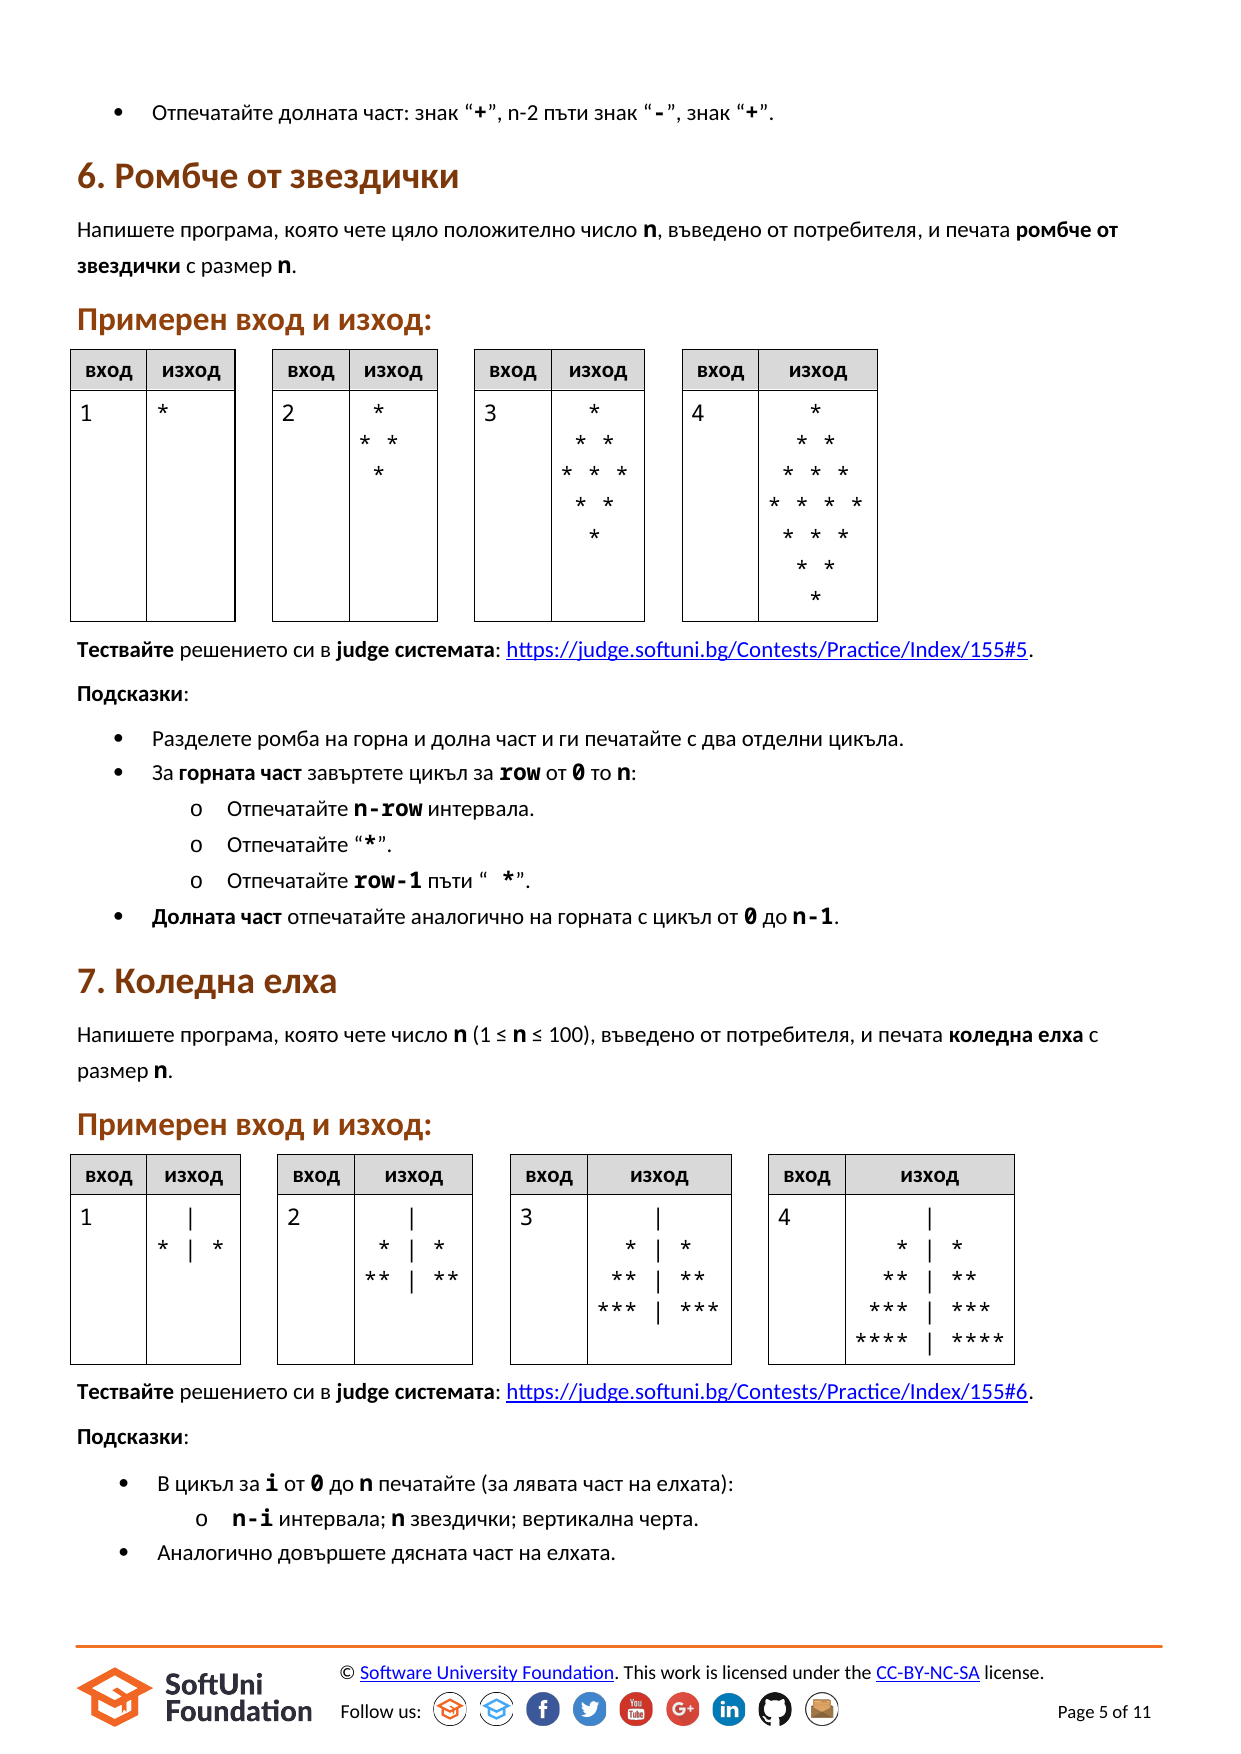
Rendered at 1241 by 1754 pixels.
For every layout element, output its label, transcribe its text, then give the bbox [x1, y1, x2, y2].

list В цикъл за i от 0 до n печатайте (за лявата част на елхата): [119, 1466, 1163, 1498]
text Подсказки: [77, 679, 1163, 707]
picture [433, 1692, 467, 1726]
picture [736, 1716, 746, 1726]
table_header вход [273, 350, 349, 389]
table_cell * * * * * * * * * [552, 391, 644, 621]
table_header изход [147, 1155, 240, 1194]
list Аналогично довършете дясната част на елхата. [119, 1538, 1163, 1566]
table_header изход [588, 1155, 731, 1194]
table_cell 4 [683, 391, 758, 621]
table_cell * * * * [350, 391, 437, 621]
list Отпечатайте долната част: знак “+”, n-2 пъти знак “-”, знак “+”. [114, 95, 1163, 127]
table_header вход [71, 1155, 146, 1194]
table_header [241, 1154, 277, 1363]
picture [758, 1692, 792, 1726]
table_cell * * * * * * * * * * * * * * * * [759, 391, 877, 621]
picture [712, 1716, 722, 1726]
table_header [732, 1154, 768, 1363]
table_cell 1 [71, 1195, 146, 1363]
table_header вход [278, 1155, 354, 1194]
table_header изход [355, 1155, 472, 1194]
picture [712, 1693, 722, 1703]
picture [727, 1707, 738, 1717]
subtitle Коледна елха [77, 957, 1163, 1003]
text Подсказки: [77, 1422, 1163, 1450]
table_header [473, 1154, 510, 1363]
table_header вход [769, 1155, 845, 1194]
list За горната част завъртете цикъл за row от 0 то n: [114, 756, 1163, 787]
table_cell * [147, 391, 234, 621]
picture [666, 1692, 700, 1726]
picture [736, 1693, 746, 1703]
table_cell | * | * ** | ** *** | *** [588, 1195, 731, 1363]
list Отпечатайте row-1 пъти “ *”. [189, 864, 1163, 896]
picture [480, 1692, 513, 1726]
table_cell | * | * [147, 1195, 240, 1363]
subtitle Примерен вход и изход: [77, 298, 1163, 338]
table_header вход [683, 350, 758, 389]
text Тествайте решението си в judge системата: https://judge.softuni.bg/Contests/Practice/Index/155#6. [77, 1377, 1163, 1405]
subtitle Ромбче от звездички [77, 152, 1163, 198]
text Напишете програма, която чете число n (1 ≤ n ≤ 100), въведено от потребителя, и печата коледна елха с размер n. [77, 1018, 1163, 1085]
table_header изход [147, 350, 234, 389]
table_header изход [759, 350, 877, 389]
picture [805, 1692, 839, 1726]
table_cell 4 [769, 1195, 845, 1363]
subtitle Примерен вход и изход: [77, 1102, 1163, 1143]
picture [619, 1692, 653, 1726]
text Напишете програма, която чете цяло положително число n, въведено от потребителя, и печата ромбче от звездички с размер n. [77, 213, 1163, 280]
table_cell | * | * ** | ** [355, 1195, 472, 1363]
picture [526, 1692, 560, 1726]
table_cell 2 [273, 391, 349, 621]
table_header вход [71, 350, 146, 389]
table_cell 2 [278, 1195, 354, 1363]
table_header [645, 349, 682, 621]
table_cell 1 [71, 391, 146, 621]
list Отпечатайте n-row интервала. [189, 792, 1163, 823]
table_header изход [350, 350, 437, 389]
table_header вход [475, 350, 551, 389]
table_header изход [552, 350, 644, 389]
picture [573, 1692, 607, 1726]
table_cell 3 [475, 391, 551, 621]
list Отпечатайте “*”. [189, 828, 1163, 859]
table_cell 3 [511, 1195, 587, 1363]
list Разделете ромба на горна и долна част и ги печатайте с два отделни цикъла. [114, 724, 1163, 752]
picture [76, 1667, 312, 1727]
text Тествайте решението си в judge системата: https://judge.softuni.bg/Contests/Practice/Index/155#5. [77, 635, 1163, 663]
table_cell | * | * ** | ** *** | *** **** | **** [846, 1195, 1014, 1363]
table_header [236, 349, 272, 621]
table_header изход [846, 1155, 1014, 1194]
list Долната част отпечатайте аналогично на горната с цикъл от 0 до n-1. [114, 900, 1163, 932]
table_header вход [511, 1155, 587, 1194]
list n-i интервала; n звездички; вертикална черта. [194, 1502, 1163, 1534]
table_header [438, 349, 474, 621]
